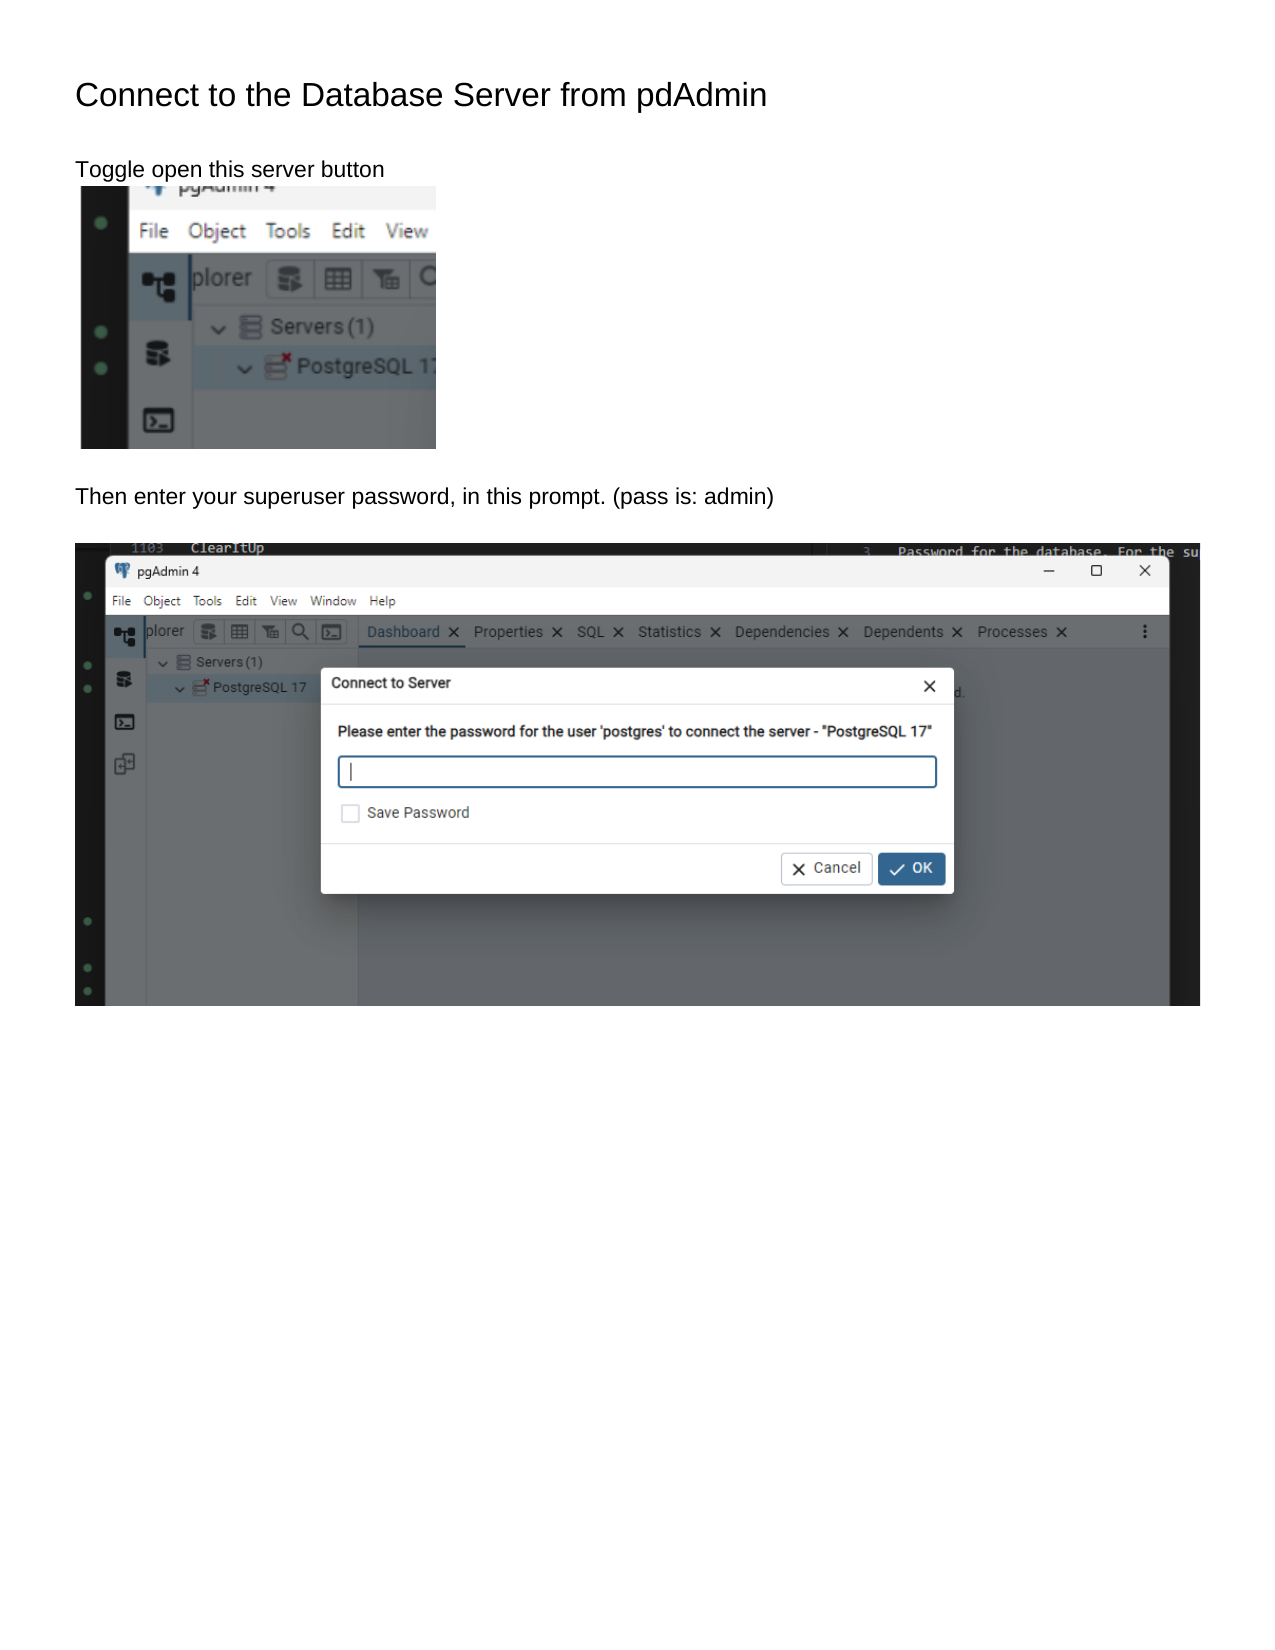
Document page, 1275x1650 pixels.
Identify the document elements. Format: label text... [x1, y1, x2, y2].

picture [75, 186, 436, 449]
picture [75, 543, 1200, 1006]
subtitle Connect to the Database Server from pdAdmin [75, 75, 1200, 113]
text Toggle open this server button [75, 156, 1200, 182]
text Then enter your superuser password, in this prompt. (pass is: admin) [75, 483, 1200, 509]
